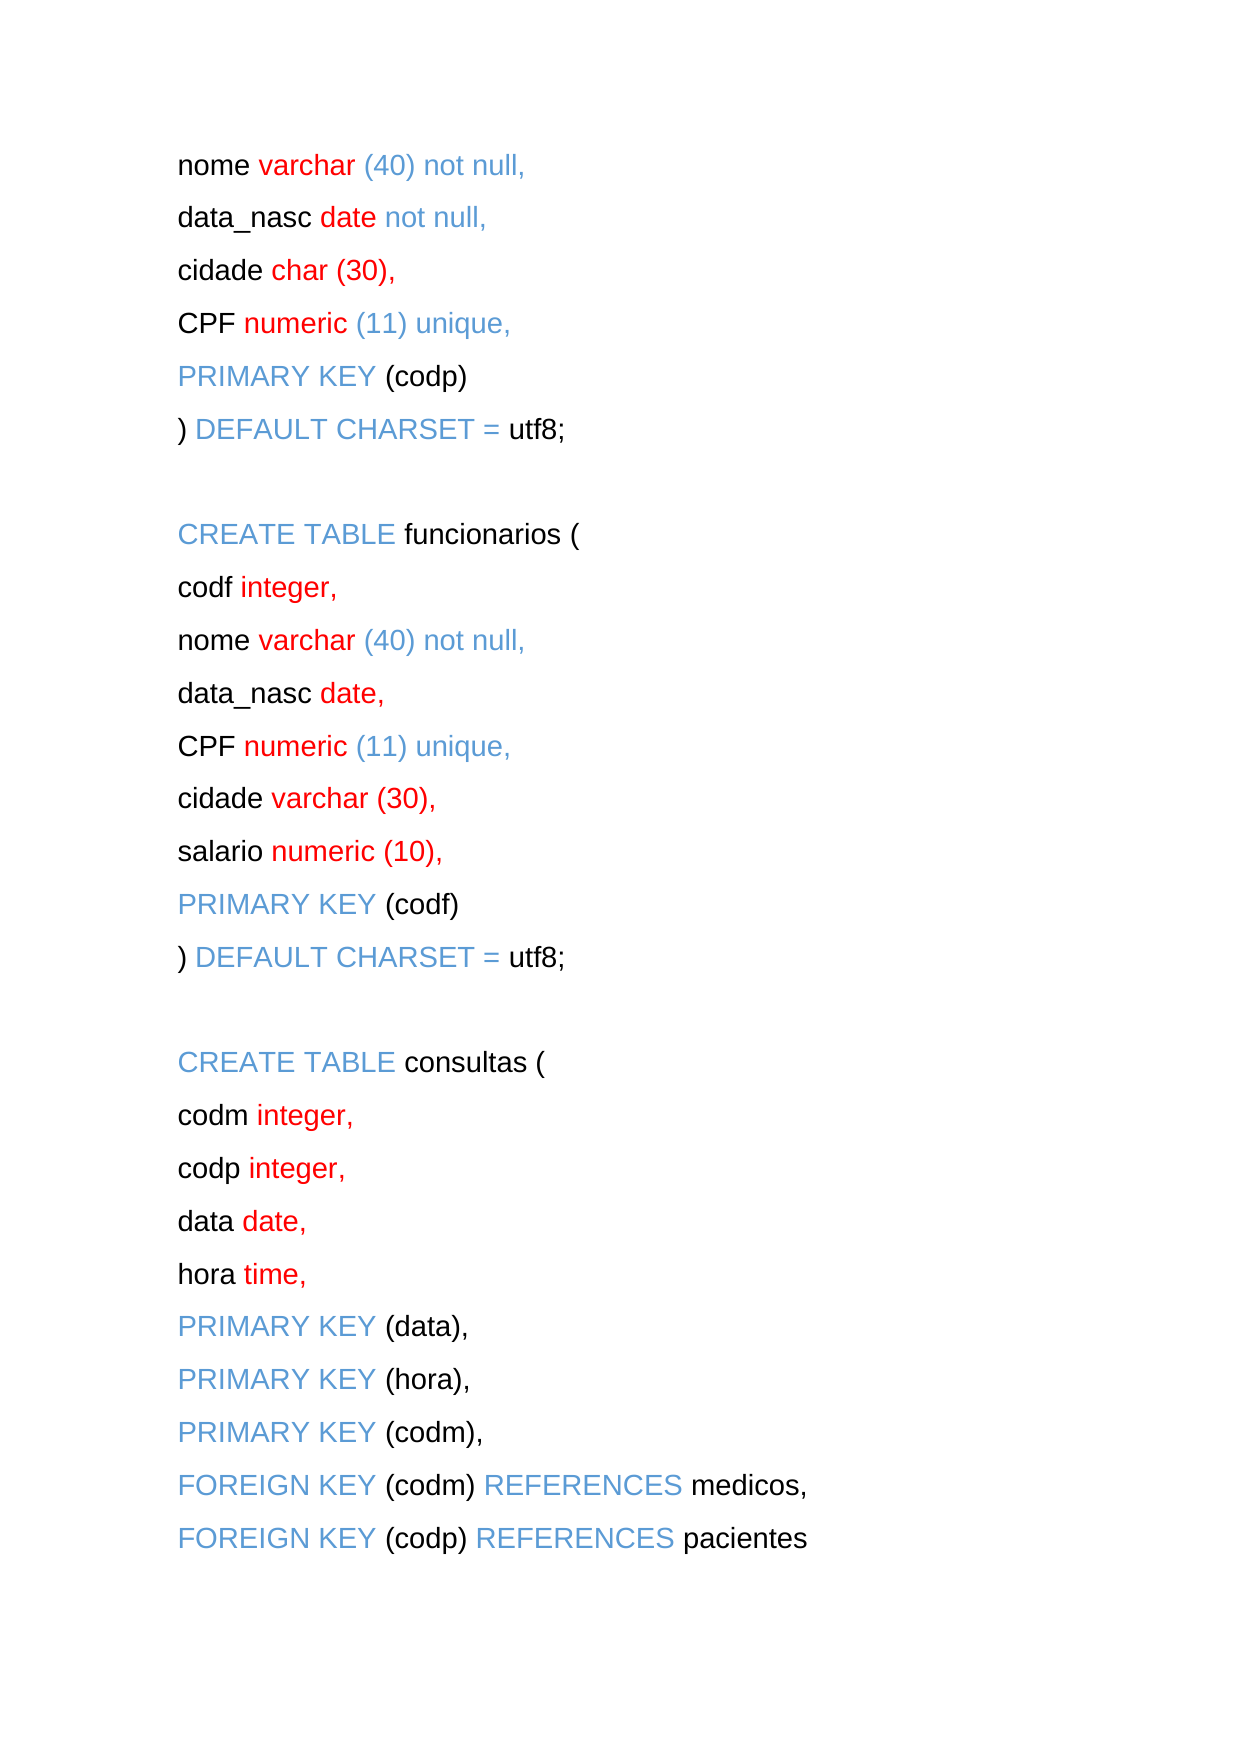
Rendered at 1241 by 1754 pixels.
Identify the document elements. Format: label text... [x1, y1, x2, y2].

text data_nasc date, [177, 676, 1063, 709]
text codf integer, [177, 570, 1063, 604]
text data_nasc date not null, [177, 200, 1063, 234]
text PRIMARY KEY (codf) [177, 887, 1063, 921]
text hora time, [177, 1257, 1063, 1290]
text nome varchar (40) not null, [177, 623, 1063, 656]
text nome varchar (40) not null, [177, 148, 1063, 181]
text PRIMARY KEY (codp) [177, 359, 1063, 392]
text FOREIGN KEY (codm) REFERENCES medicos, [177, 1468, 1063, 1501]
text cidade varchar (30), [177, 781, 1063, 815]
text FOREIGN KEY (codp) REFERENCES pacientes [177, 1521, 1063, 1554]
text CPF numeric (11) unique, [177, 306, 1063, 339]
text PRIMARY KEY (hora), [177, 1362, 1063, 1396]
text PRIMARY KEY (data), [177, 1309, 1063, 1343]
text cidade char (30), [177, 253, 1063, 287]
text ) DEFAULT CHARSET = utf8; [177, 940, 1063, 973]
text CPF numeric (11) unique, [177, 728, 1063, 762]
text PRIMARY KEY (codm), [177, 1415, 1063, 1449]
text codm integer, [177, 1098, 1063, 1132]
text data date, [177, 1204, 1063, 1237]
text salario numeric (10), [177, 834, 1063, 868]
text ) DEFAULT CHARSET = utf8; [177, 412, 1063, 445]
text codp integer, [177, 1151, 1063, 1184]
text CREATE TABLE consultas ( [177, 1045, 1063, 1079]
text CREATE TABLE funcionarios ( [177, 517, 1063, 551]
